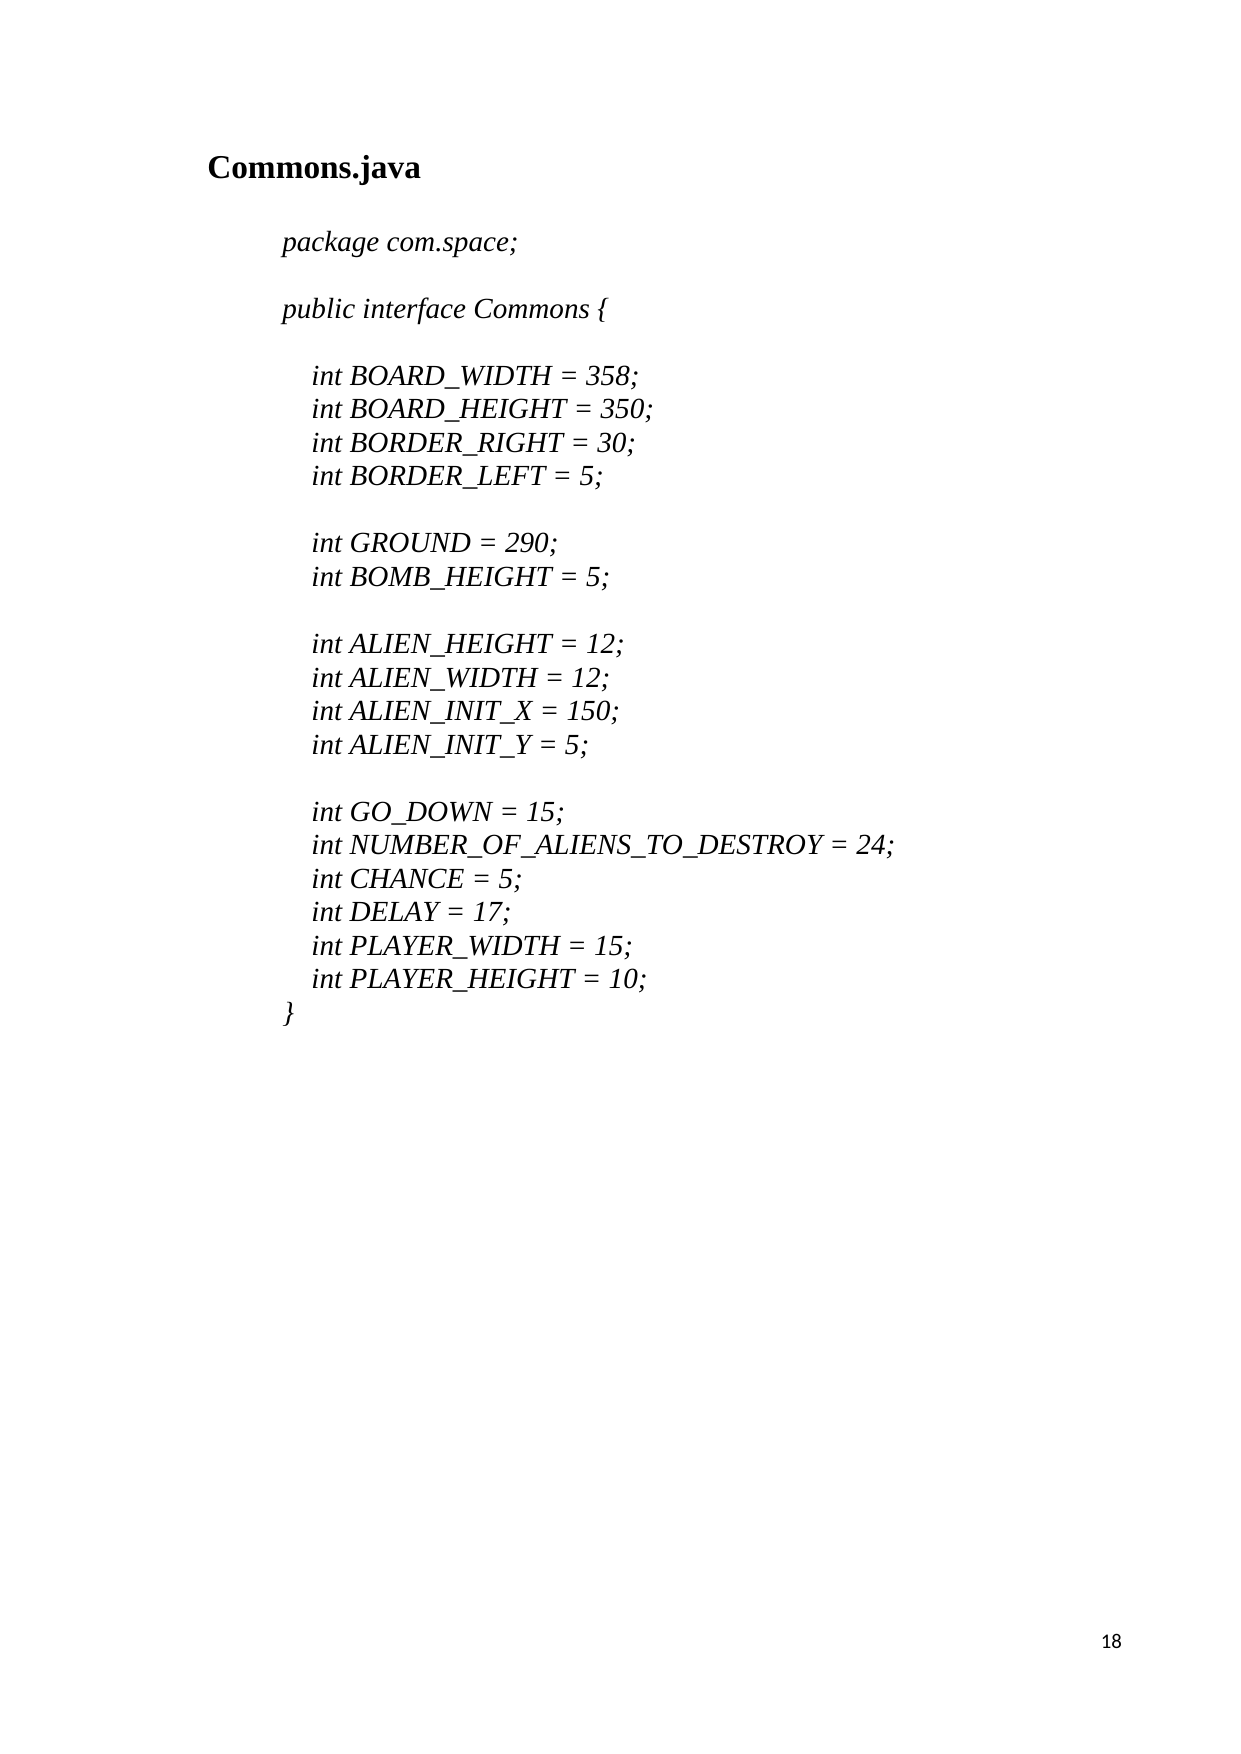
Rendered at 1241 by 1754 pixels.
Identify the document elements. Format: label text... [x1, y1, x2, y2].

text int PLAYER_WIDTH = 15; [282, 928, 1122, 962]
text int GO_DOWN = 15; [282, 794, 1122, 827]
text } [282, 995, 1122, 1029]
text int BOMB_HEIGHT = 5; [282, 559, 1122, 593]
text int NUMBER_OF_ALIENS_TO_DESTROY = 24; [282, 827, 1122, 861]
text int BORDER_RIGHT = 30; [282, 425, 1122, 458]
text int BOARD_HEIGHT = 350; [282, 391, 1122, 425]
text int ALIEN_INIT_Y = 5; [282, 727, 1122, 760]
text int PLAYER_HEIGHT = 10; [282, 962, 1122, 995]
text int CHANCE = 5; [282, 861, 1122, 894]
text int DELAY = 17; [282, 894, 1122, 928]
text int ALIEN_INIT_X = 150; [282, 693, 1122, 727]
text int ALIEN_WIDTH = 12; [282, 660, 1122, 693]
text int BOARD_WIDTH = 358; [282, 358, 1122, 391]
text int ALIEN_HEIGHT = 12; [282, 626, 1122, 660]
text Commons.java [207, 147, 1122, 185]
text int BORDER_LEFT = 5; [282, 458, 1122, 492]
text int GROUND = 290; [282, 526, 1122, 559]
text public interface Commons { [207, 291, 1122, 324]
text package com.space; [207, 224, 1122, 257]
